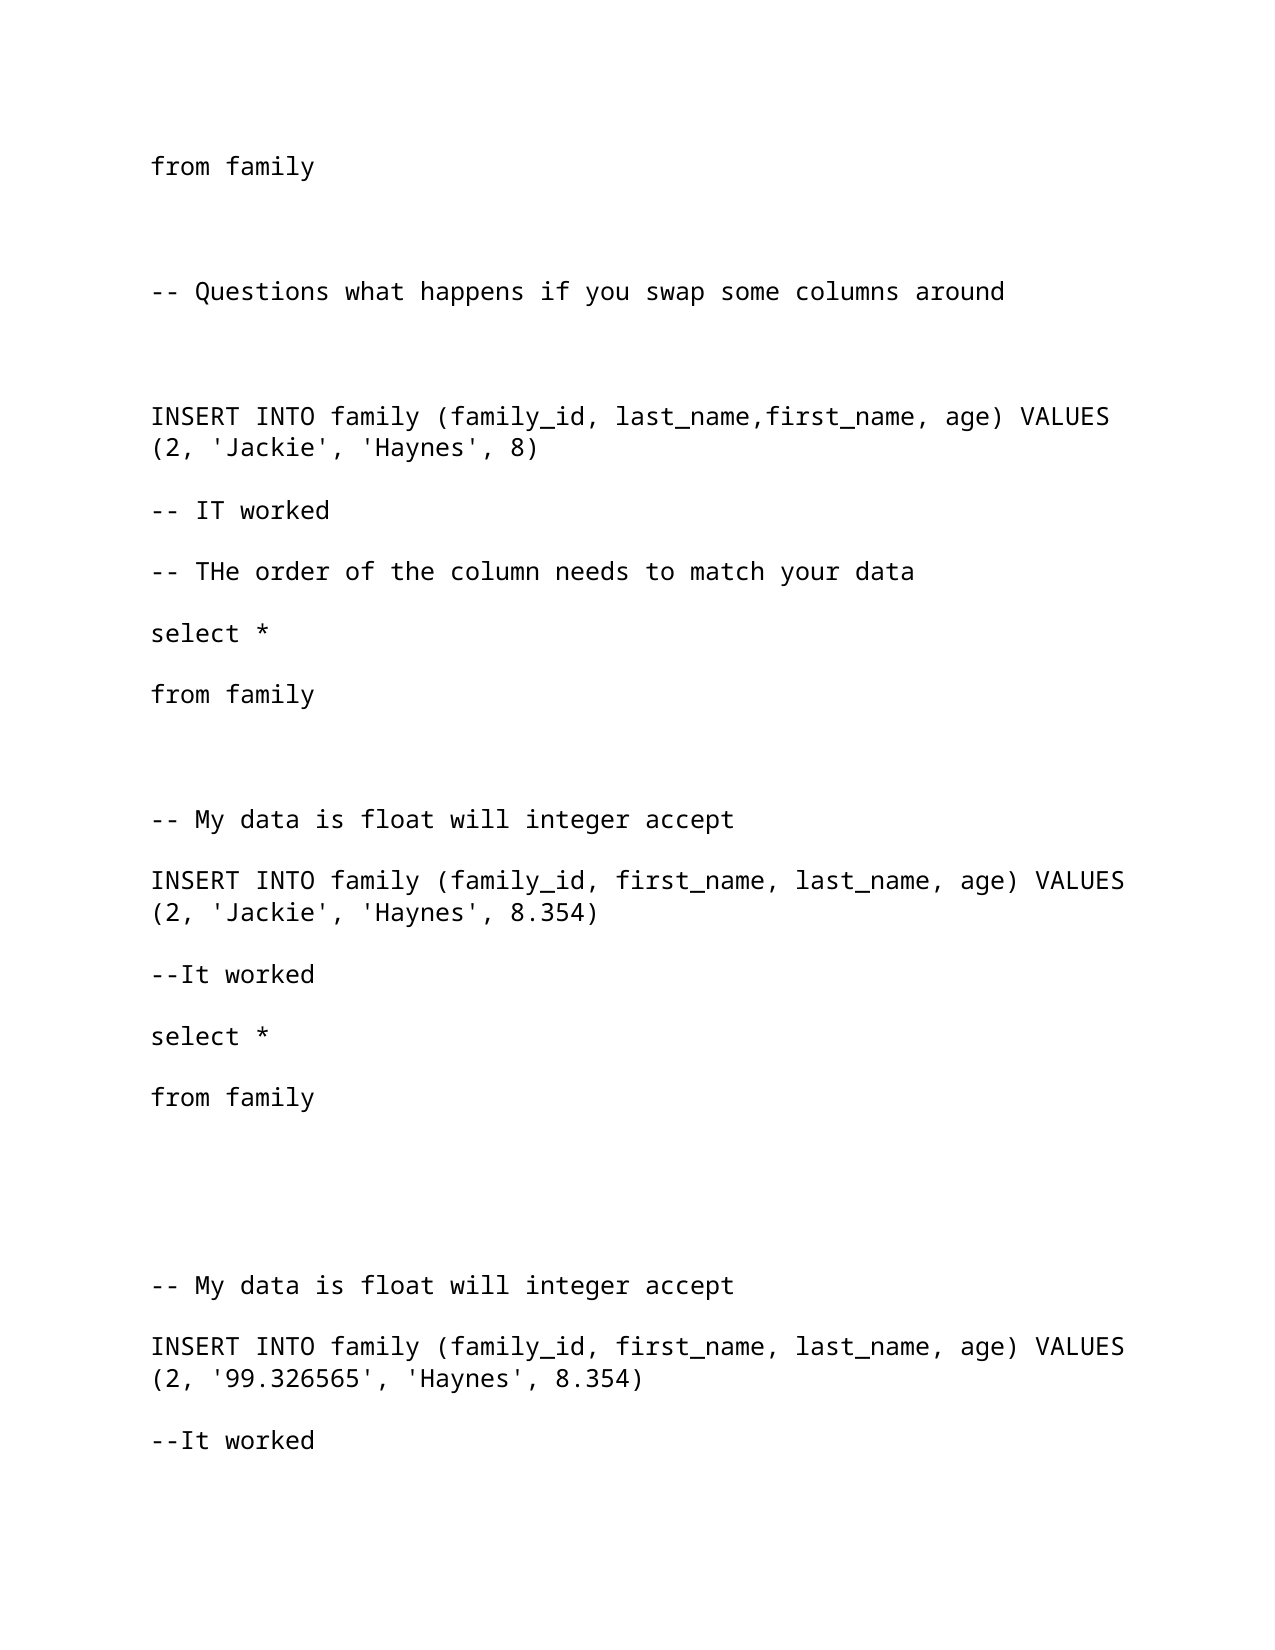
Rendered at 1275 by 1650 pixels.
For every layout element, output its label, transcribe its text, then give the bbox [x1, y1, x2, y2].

text from family [150, 150, 1125, 182]
text from family [150, 1081, 1125, 1113]
text -- IT worked [150, 493, 1125, 526]
text from family [150, 678, 1125, 710]
text -- Questions what happens if you swap some columns around [150, 275, 1125, 307]
text INSERT INTO family (family_id, first_name, last_name, age) VALUES (2, '99.326565', 'Haynes', 8.354) [150, 1330, 1125, 1394]
text -- My data is float will integer accept [150, 802, 1125, 834]
text --It worked [150, 958, 1125, 990]
text --It worked [150, 1424, 1125, 1456]
text INSERT INTO family (family_id, first_name, last_name, age) VALUES (2, 'Jackie', 'Haynes', 8.354) [150, 864, 1125, 928]
text select * [150, 616, 1125, 648]
text select * [150, 1019, 1125, 1051]
text INSERT INTO family (family_id, last_name,first_name, age) VALUES (2, 'Jackie', 'Haynes', 8) [150, 399, 1125, 464]
text -- THe order of the column needs to match your data [150, 555, 1125, 587]
text -- My data is float will integer accept [150, 1268, 1125, 1301]
